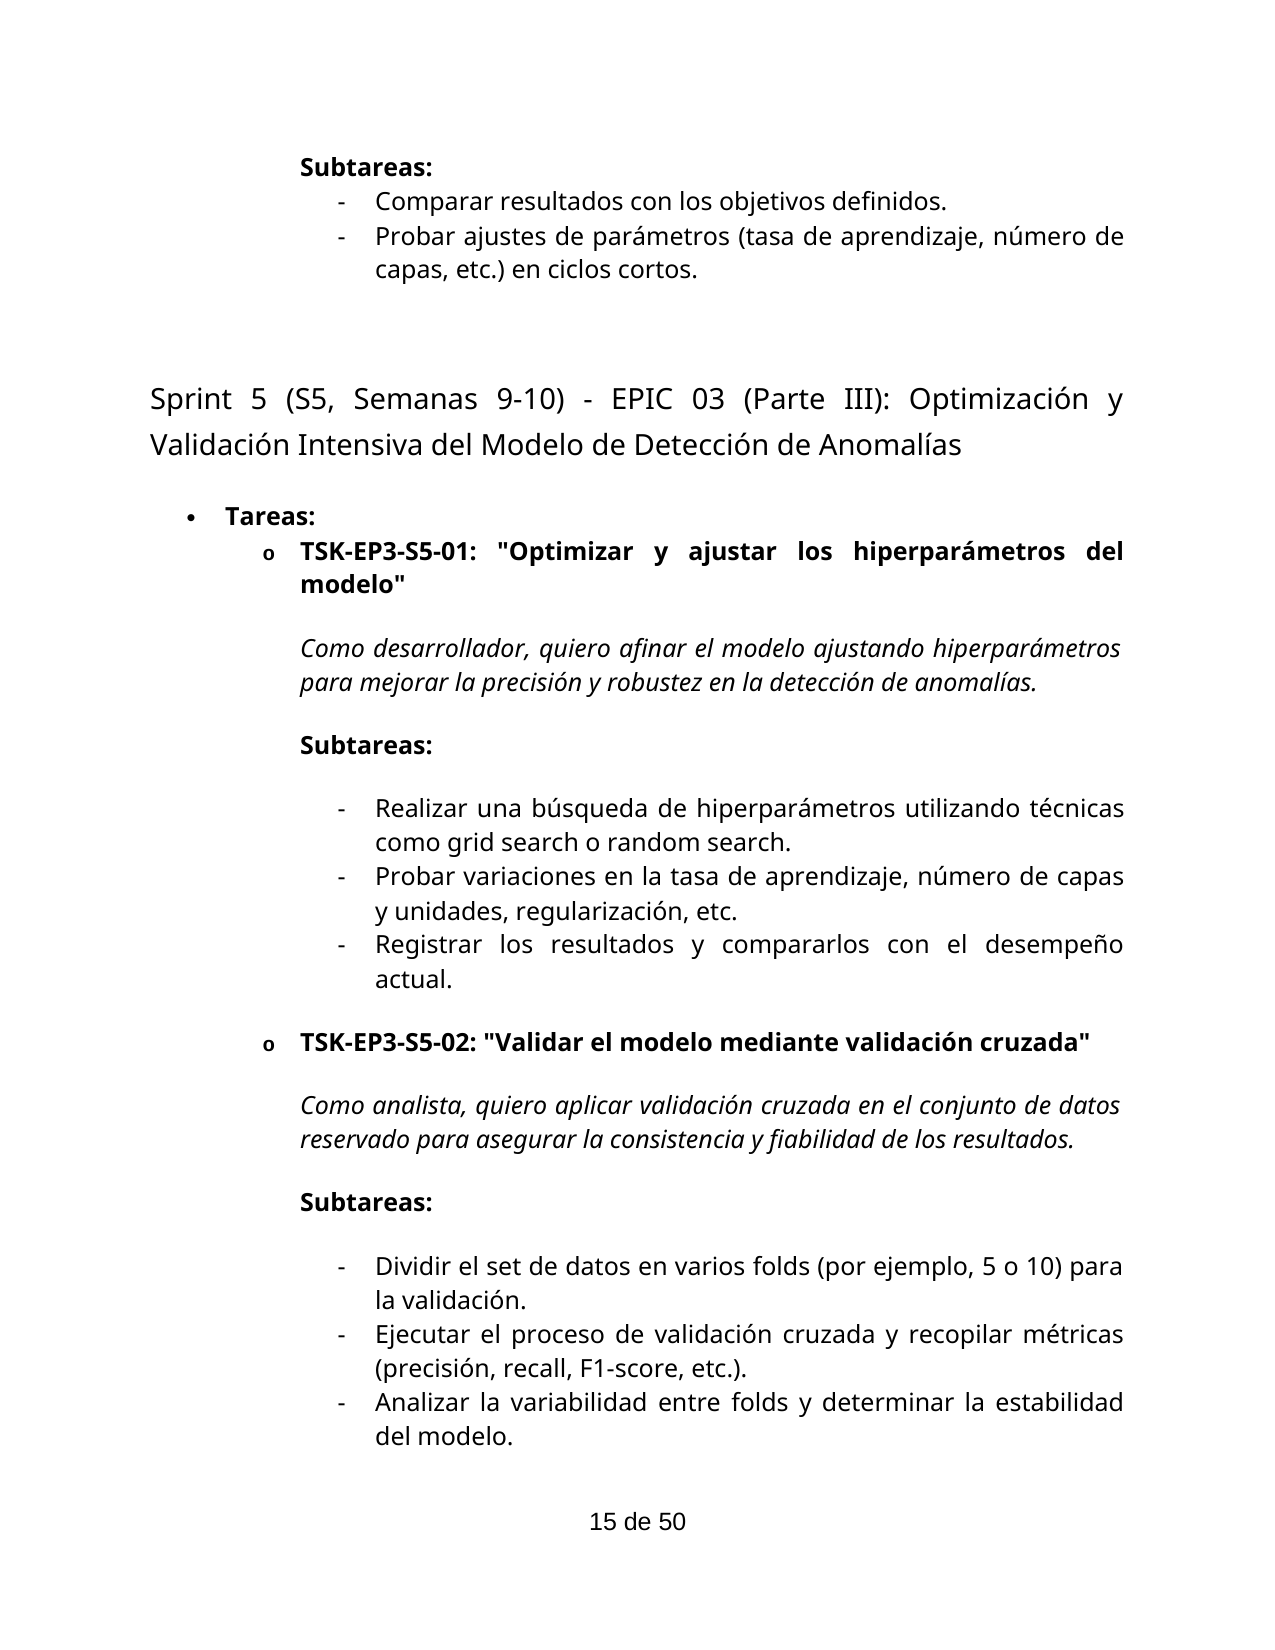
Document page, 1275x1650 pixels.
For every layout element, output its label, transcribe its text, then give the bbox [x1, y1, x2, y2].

list Comparar resultados con los objetivos definidos. [337, 184, 1125, 218]
list Probar variaciones en la tasa de aprendizaje, número de capas y unidades, regularización, etc. [337, 859, 1125, 927]
text Sprint 5 (S5, Semanas 9-10) - EPIC 03 (Parte III): Optimización y Validación Intensiva del Modelo de Detección de Anomalías [150, 378, 1125, 464]
list Dividir el set de datos en varios folds (por ejemplo, 5 o 10) para la validación. [337, 1248, 1125, 1316]
text Subtareas: [300, 1185, 1125, 1219]
list TSK-EP3-S5-02: "Validar el modelo mediante validación cruzada" [262, 1024, 1125, 1058]
list Registrar los resultados y compararlos con el desempeño actual. [337, 927, 1125, 995]
list Realizar una búsqueda de hiperparámetros utilizando técnicas como grid search o random search. [337, 791, 1125, 859]
text Como desarrollador, quiero afinar el modelo ajustando hiperparámetros para mejorar la precisión y robustez en la detección de anomalías. [300, 630, 1125, 698]
list Analizar la variabilidad entre folds y determinar la estabilidad del modelo. [337, 1384, 1125, 1453]
list Tareas: [187, 499, 1125, 533]
list Ejecutar el proceso de validación cruzada y recopilar métricas (precisión, recall, F1-score, etc.). [337, 1316, 1125, 1384]
text Subtareas: [300, 728, 1125, 762]
list Subtareas: [300, 150, 1125, 184]
list Probar ajustes de parámetros (tasa de aprendizaje, número de capas, etc.) en ciclos cortos. [337, 218, 1125, 286]
text Como analista, quiero aplicar validación cruzada en el conjunto de datos reservado para asegurar la consistencia y fiabilidad de los resultados. [300, 1088, 1125, 1156]
list TSK-EP3-S5-01: "Optimizar y ajustar los hiperparámetros del modelo" [262, 533, 1125, 601]
